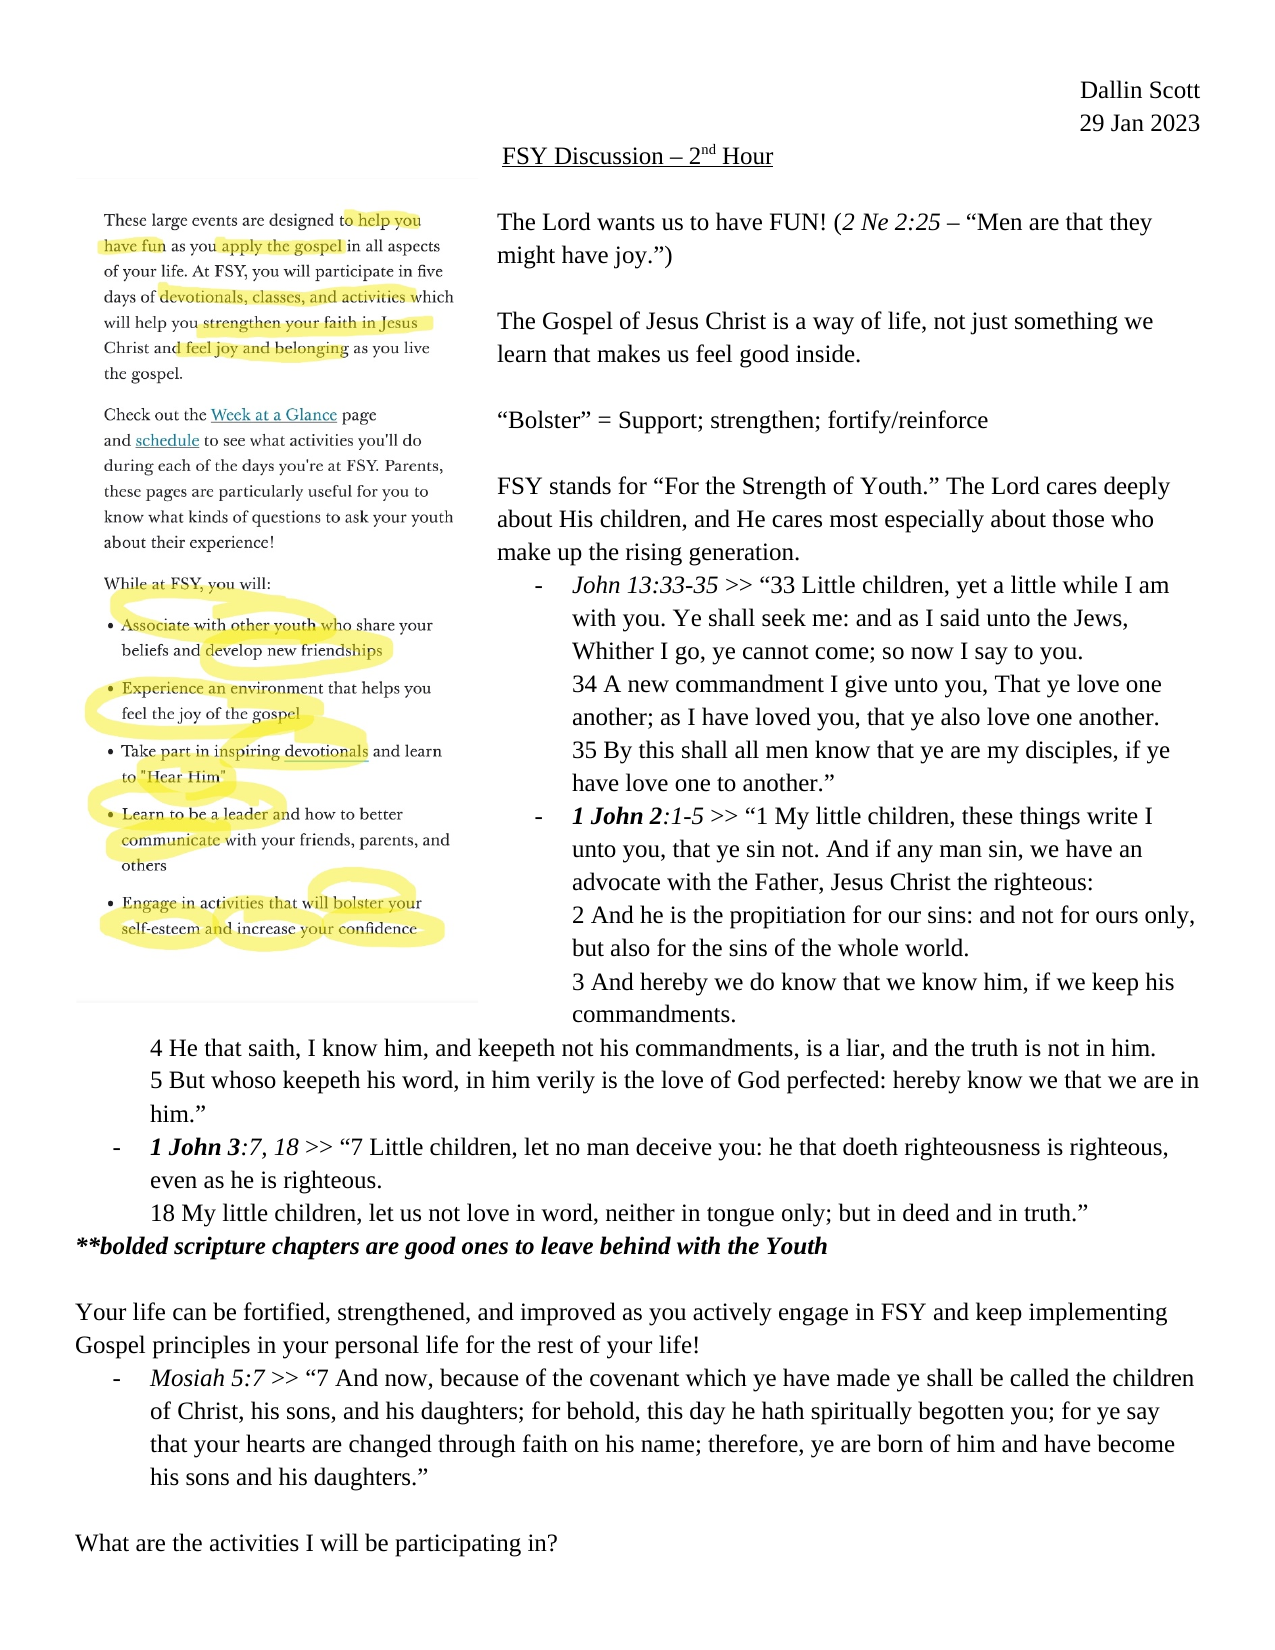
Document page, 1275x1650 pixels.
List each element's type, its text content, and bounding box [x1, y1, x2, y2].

text FSY stands for “For the Strength of Youth.” The Lord cares deeply about His children, and He cares most especially about those who make up the rising generation. [479, 471, 1200, 566]
text FSY Discussion – 2nd Hour [75, 141, 1200, 170]
text What are the activities I will be participating in? [75, 1528, 1200, 1557]
text The Gospel of Jesus Christ is a way of life, not just something we learn that makes us feel good inside. [479, 306, 1200, 368]
list 1 John 2:1-5 >> “1 My little children, these things write I unto you, that ye sin not. And if any man sin, we have an advocate with the Father, Jesus Christ the righteous: 2 And he is the propitiation for our sins: and not for ours only, but also for the sins of the whole world. 3 And hereby we do know that we know him, if we keep his commandments. 4 He that saith, I know him, and keepeth not his commandments, is a liar, and the truth is not in him. 5 But whoso keepeth his word, in him verily is the love of God perfected: hereby know we that we are in him.” [112, 801, 1200, 1127]
text The Lord wants us to have FUN! (2 Ne 2:25 – “Men are that they might have joy.”) [479, 207, 1200, 269]
text **bolded scripture chapters are good ones to leave behind with the Youth [75, 1231, 1200, 1259]
list Mosiah 5:7 >> “7 And now, because of the covenant which ye have made ye shall be called the children of Christ, his sons, and his daughters; for behold, this day he hath spiritually begotten you; for ye say that your hearts are changed through faith on his name; therefore, ye are born of him and have become his sons and his daughters.” [112, 1363, 1200, 1491]
picture [75, 178, 479, 1000]
text Dallin Scott [75, 75, 1200, 104]
text 29 Jan 2023 [75, 108, 1200, 137]
text “Bolster” = Support; strengthen; fortify/reinforce [479, 405, 1200, 434]
list 1 John 3:7, 18 >> “7 Little children, let no man deceive you: he that doeth righteousness is righteous, even as he is righteous. 18 My little children, let us not love in word, neither in tongue only; but in deed and in truth.” [112, 1132, 1200, 1226]
list John 13:33-35 >> “33 Little children, yet a little while I am with you. Ye shall seek me: and as I said unto the Jews, Whither I go, ye cannot come; so now I say to you. 34 A new commandment I give unto you, That ye love one another; as I have loved you, that ye also love one another. 35 By this shall all men know that ye are my disciples, if ye have love one to another.” [479, 570, 1200, 797]
text Your life can be fortified, strengthened, and improved as you actively engage in FSY and keep implementing Gospel principles in your personal life for the rest of your life! [75, 1297, 1200, 1358]
